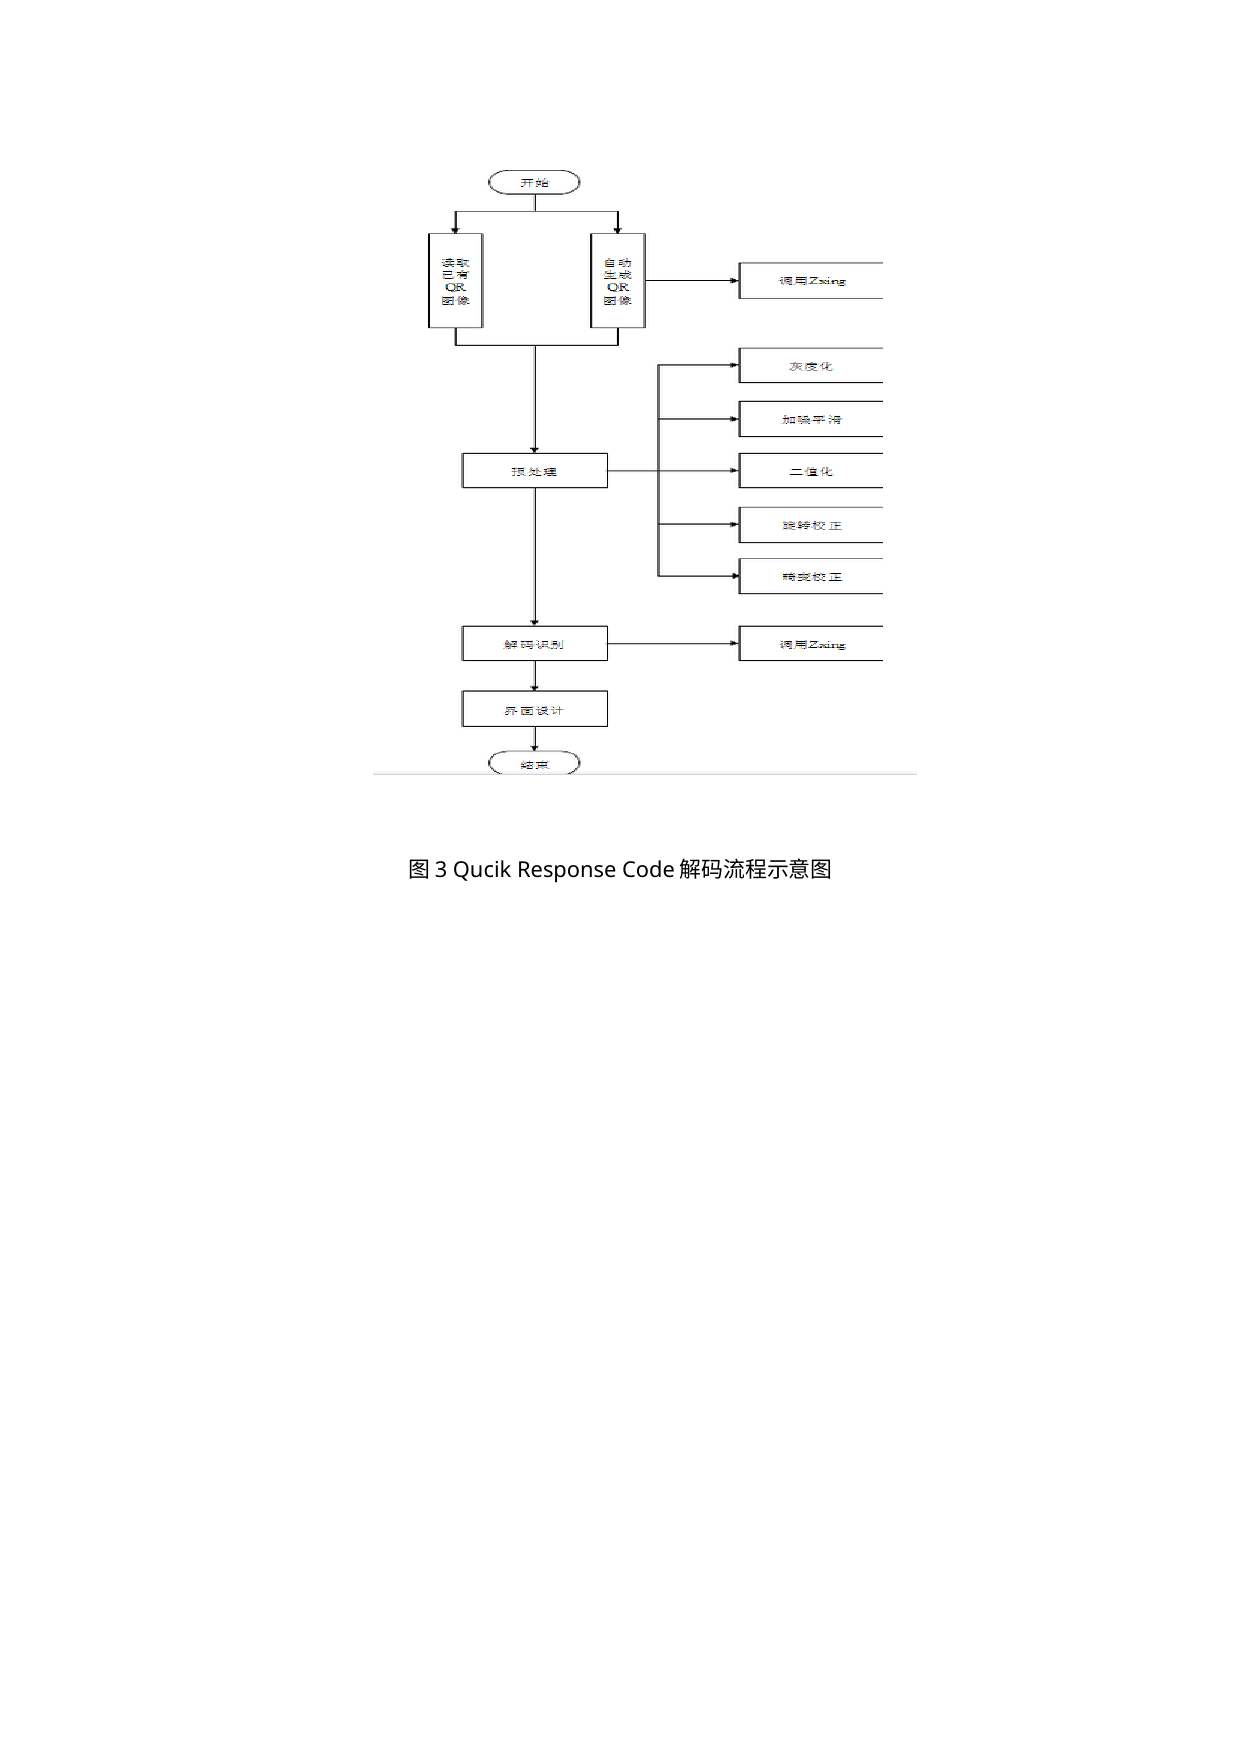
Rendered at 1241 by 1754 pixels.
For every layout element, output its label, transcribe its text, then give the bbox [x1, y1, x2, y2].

text 图 3 Qucik Response Code解码流程示意图 [187, 852, 1053, 884]
picture [373, 161, 917, 775]
